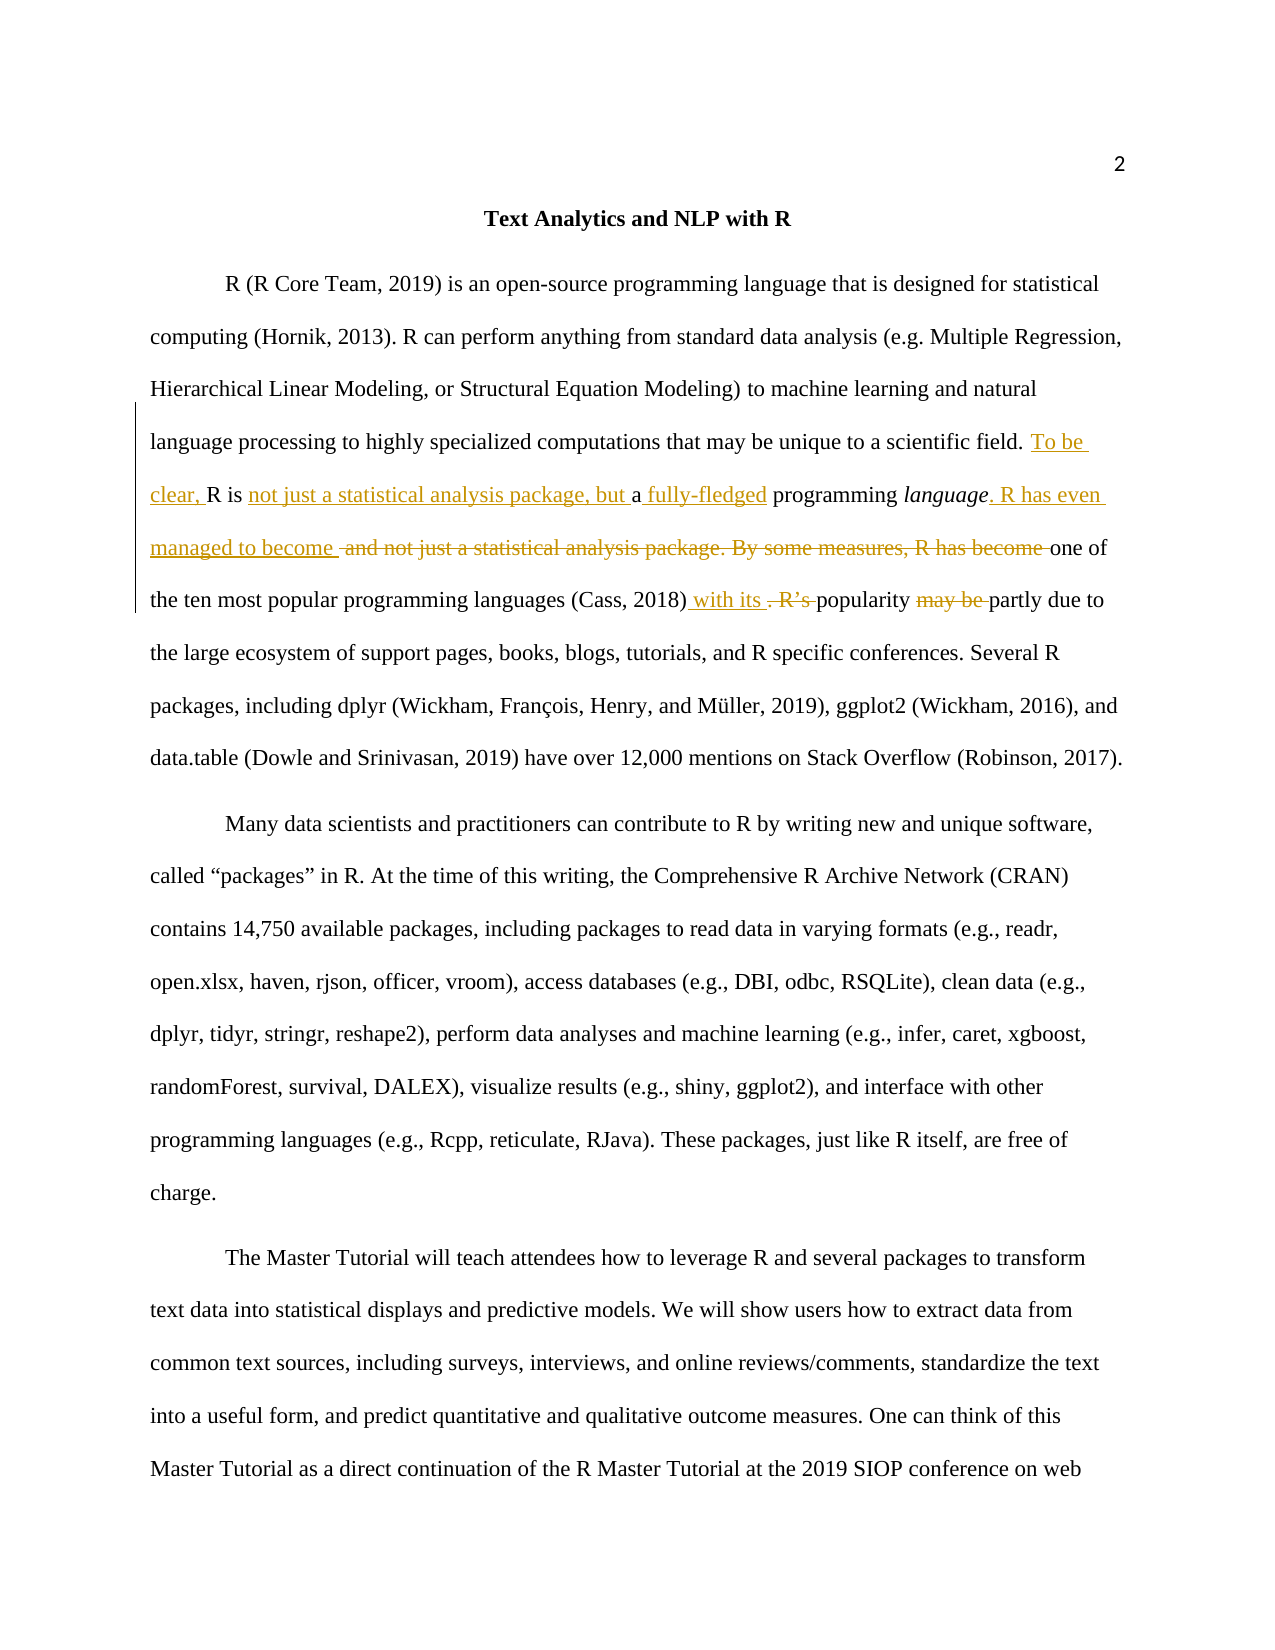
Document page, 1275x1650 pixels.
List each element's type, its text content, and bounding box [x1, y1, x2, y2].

text Many data scientists and practitioners can contribute to R by writing new and unique software, called “packages” in R. At the time of this writing, the Comprehensive R Archive Network (CRAN) contains 14,750 available packages, including packages to read data in varying formats (e.g., readr, open.xlsx, haven, rjson, officer, vroom), access databases (e.g., DBI, odbc, RSQLite), clean data (e.g., dplyr, tidyr, stringr, reshape2), perform data analyses and machine learning (e.g., infer, caret, xgboost, randomForest, survival, DALEX), visualize results (e.g., shiny, ggplot2), and interface with other programming languages (e.g., Rcpp, reticulate, RJava). These packages, just like R itself, are free of charge. [150, 809, 1125, 1205]
text Text Analytics and NLP with R [150, 205, 1125, 231]
text R (R Core Team, 2019) is an open-source programming language that is designed for statistical computing (Hornik, 2013). R can perform anything from standard data analysis (e.g. Multiple Regression, Hierarchical Linear Modeling, or Structural Equation Modeling) to machine learning and natural language processing to highly specialized computations that may be unique to a scientific field. R is a programming languageone of the ten most popular programming languages (Cass, 2018)popularity partly due to the large ecosystem of support pages, books, blogs, tutorials, and R specific conferences. Several R packages, including dplyr (Wickham, François, Henry, and Müller, 2019), ggplot2 (Wickham, 2016), and data.table (Dowle and Srinivasan, 2019) have over 12,000 mentions on Stack Overflow (Robinson, 2017). [150, 270, 1125, 771]
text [150, 1244, 1125, 1481]
